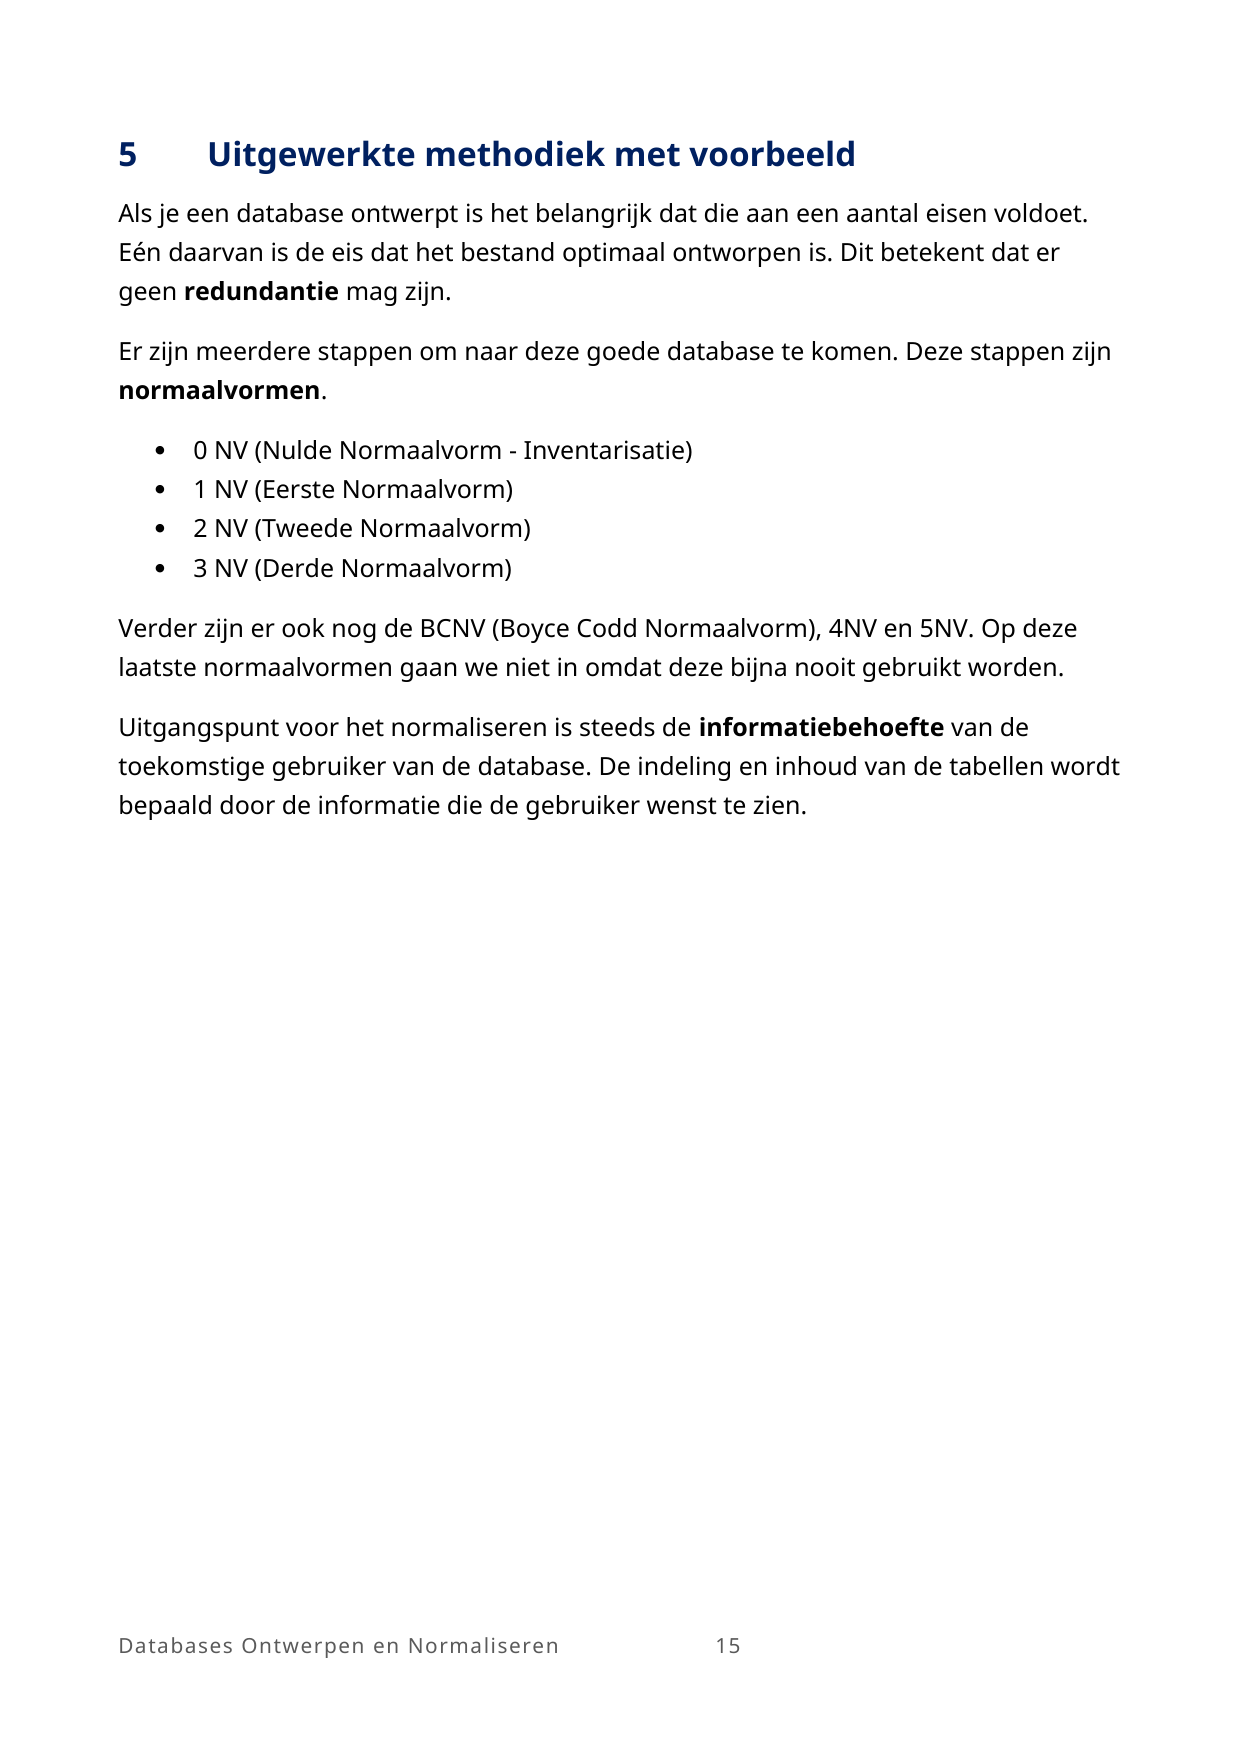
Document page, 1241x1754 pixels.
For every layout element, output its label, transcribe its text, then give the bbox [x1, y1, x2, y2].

list 1 NV (Eerste Normaalvorm) [156, 472, 1122, 506]
text Er zijn meerdere stappen om naar deze goede database te komen. Deze stappen zijn normaalvormen. [118, 334, 1122, 407]
list 0 NV (Nulde Normaalvorm - Inventarisatie) [156, 433, 1122, 467]
text Uitgangspunt voor het normaliseren is steeds de informatiebehoefte van de toekomstige gebruiker van de database. De indeling en inhoud van de tabellen wordt bepaald door de informatie die de gebruiker wenst te zien. [118, 709, 1122, 822]
text Verder zijn er ook nog de BCNV (Boyce Codd Normaalvorm), 4NV en 5NV. Op deze laatste normaalvormen gaan we niet in omdat deze bijna nooit gebruikt worden. [118, 610, 1122, 683]
list 2 NV (Tweede Normaalvorm) [156, 511, 1122, 545]
list 3 NV (Derde Normaalvorm) [156, 550, 1122, 584]
text Als je een database ontwerpt is het belangrijk dat die aan een aantal eisen voldoet. Eén daarvan is de eis dat het bestand optimaal ontworpen is. Dit betekent dat er geen redundantie mag zijn. [118, 195, 1122, 308]
subtitle Uitgewerkte methodiek met voorbeeld [118, 131, 1122, 176]
